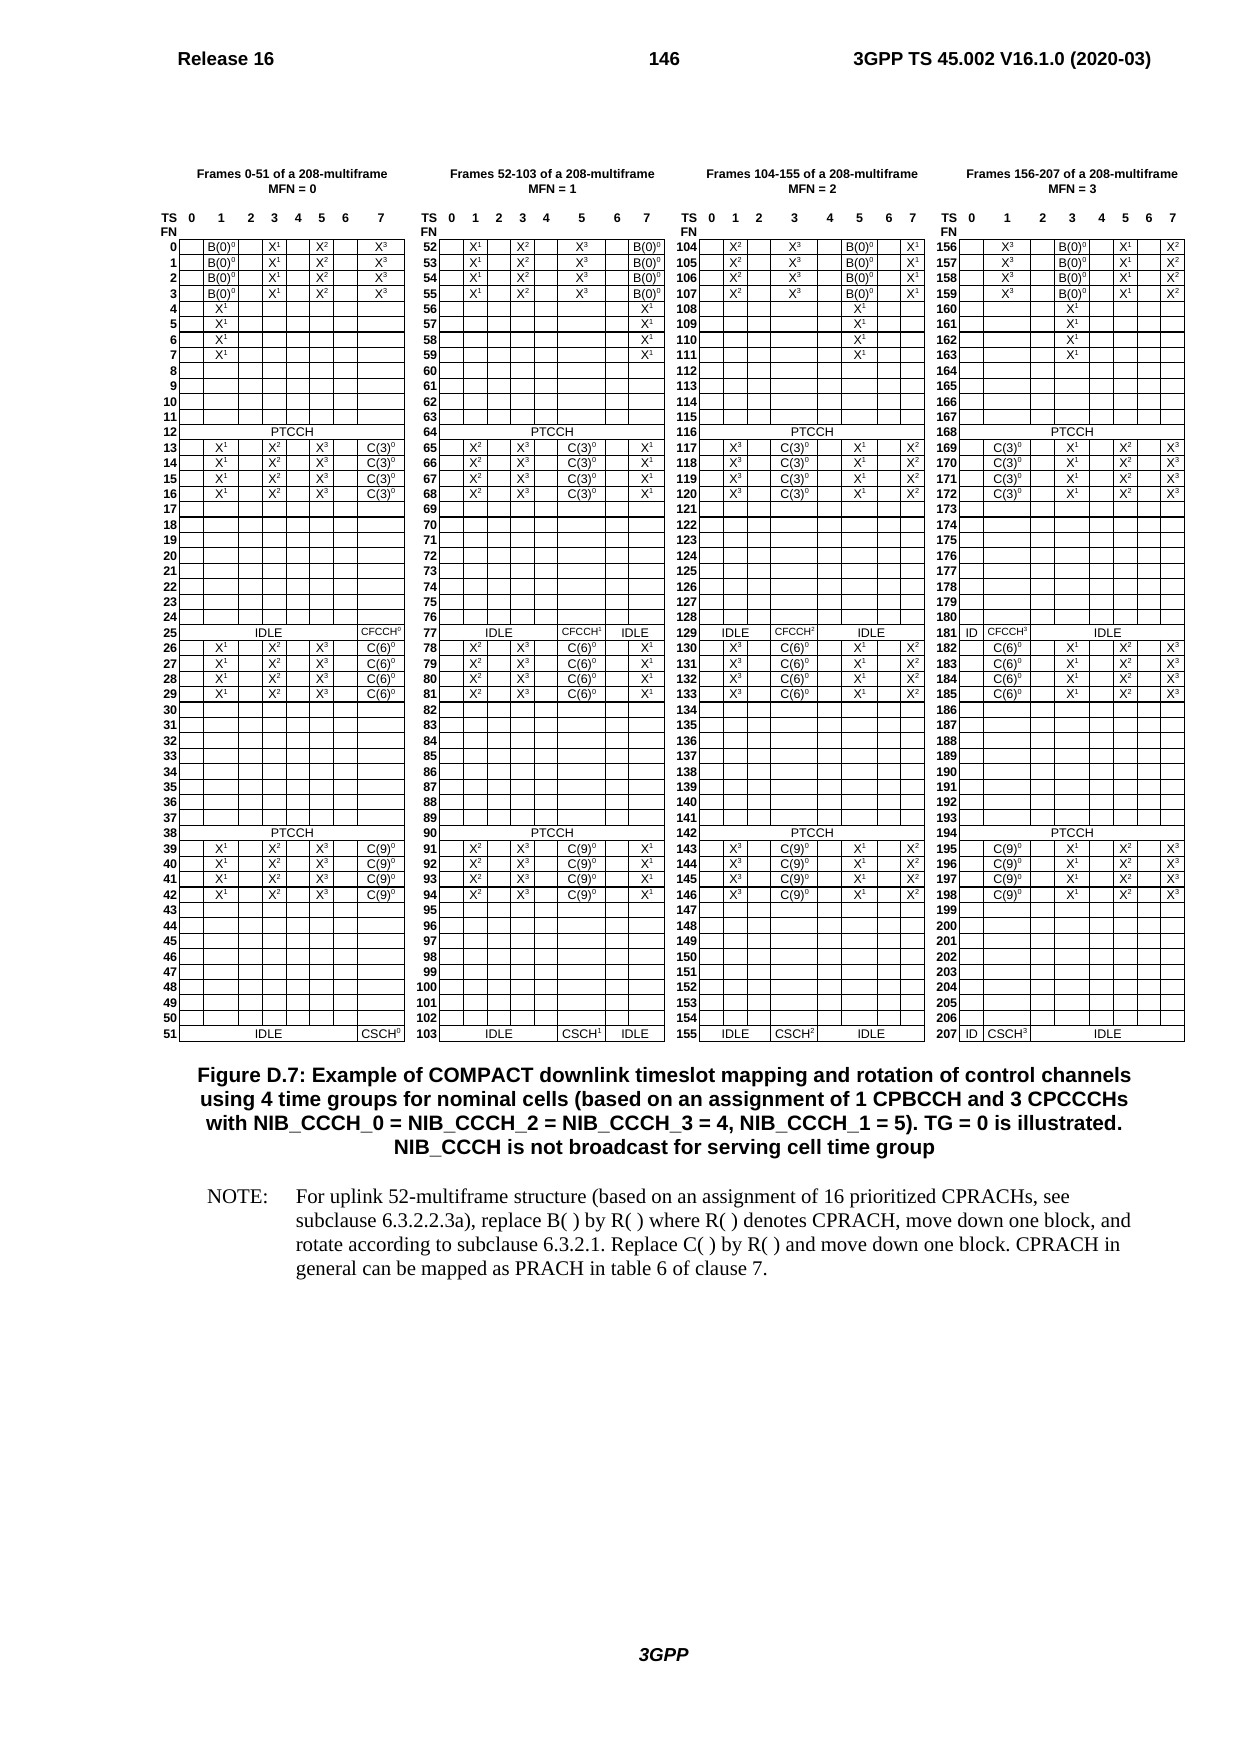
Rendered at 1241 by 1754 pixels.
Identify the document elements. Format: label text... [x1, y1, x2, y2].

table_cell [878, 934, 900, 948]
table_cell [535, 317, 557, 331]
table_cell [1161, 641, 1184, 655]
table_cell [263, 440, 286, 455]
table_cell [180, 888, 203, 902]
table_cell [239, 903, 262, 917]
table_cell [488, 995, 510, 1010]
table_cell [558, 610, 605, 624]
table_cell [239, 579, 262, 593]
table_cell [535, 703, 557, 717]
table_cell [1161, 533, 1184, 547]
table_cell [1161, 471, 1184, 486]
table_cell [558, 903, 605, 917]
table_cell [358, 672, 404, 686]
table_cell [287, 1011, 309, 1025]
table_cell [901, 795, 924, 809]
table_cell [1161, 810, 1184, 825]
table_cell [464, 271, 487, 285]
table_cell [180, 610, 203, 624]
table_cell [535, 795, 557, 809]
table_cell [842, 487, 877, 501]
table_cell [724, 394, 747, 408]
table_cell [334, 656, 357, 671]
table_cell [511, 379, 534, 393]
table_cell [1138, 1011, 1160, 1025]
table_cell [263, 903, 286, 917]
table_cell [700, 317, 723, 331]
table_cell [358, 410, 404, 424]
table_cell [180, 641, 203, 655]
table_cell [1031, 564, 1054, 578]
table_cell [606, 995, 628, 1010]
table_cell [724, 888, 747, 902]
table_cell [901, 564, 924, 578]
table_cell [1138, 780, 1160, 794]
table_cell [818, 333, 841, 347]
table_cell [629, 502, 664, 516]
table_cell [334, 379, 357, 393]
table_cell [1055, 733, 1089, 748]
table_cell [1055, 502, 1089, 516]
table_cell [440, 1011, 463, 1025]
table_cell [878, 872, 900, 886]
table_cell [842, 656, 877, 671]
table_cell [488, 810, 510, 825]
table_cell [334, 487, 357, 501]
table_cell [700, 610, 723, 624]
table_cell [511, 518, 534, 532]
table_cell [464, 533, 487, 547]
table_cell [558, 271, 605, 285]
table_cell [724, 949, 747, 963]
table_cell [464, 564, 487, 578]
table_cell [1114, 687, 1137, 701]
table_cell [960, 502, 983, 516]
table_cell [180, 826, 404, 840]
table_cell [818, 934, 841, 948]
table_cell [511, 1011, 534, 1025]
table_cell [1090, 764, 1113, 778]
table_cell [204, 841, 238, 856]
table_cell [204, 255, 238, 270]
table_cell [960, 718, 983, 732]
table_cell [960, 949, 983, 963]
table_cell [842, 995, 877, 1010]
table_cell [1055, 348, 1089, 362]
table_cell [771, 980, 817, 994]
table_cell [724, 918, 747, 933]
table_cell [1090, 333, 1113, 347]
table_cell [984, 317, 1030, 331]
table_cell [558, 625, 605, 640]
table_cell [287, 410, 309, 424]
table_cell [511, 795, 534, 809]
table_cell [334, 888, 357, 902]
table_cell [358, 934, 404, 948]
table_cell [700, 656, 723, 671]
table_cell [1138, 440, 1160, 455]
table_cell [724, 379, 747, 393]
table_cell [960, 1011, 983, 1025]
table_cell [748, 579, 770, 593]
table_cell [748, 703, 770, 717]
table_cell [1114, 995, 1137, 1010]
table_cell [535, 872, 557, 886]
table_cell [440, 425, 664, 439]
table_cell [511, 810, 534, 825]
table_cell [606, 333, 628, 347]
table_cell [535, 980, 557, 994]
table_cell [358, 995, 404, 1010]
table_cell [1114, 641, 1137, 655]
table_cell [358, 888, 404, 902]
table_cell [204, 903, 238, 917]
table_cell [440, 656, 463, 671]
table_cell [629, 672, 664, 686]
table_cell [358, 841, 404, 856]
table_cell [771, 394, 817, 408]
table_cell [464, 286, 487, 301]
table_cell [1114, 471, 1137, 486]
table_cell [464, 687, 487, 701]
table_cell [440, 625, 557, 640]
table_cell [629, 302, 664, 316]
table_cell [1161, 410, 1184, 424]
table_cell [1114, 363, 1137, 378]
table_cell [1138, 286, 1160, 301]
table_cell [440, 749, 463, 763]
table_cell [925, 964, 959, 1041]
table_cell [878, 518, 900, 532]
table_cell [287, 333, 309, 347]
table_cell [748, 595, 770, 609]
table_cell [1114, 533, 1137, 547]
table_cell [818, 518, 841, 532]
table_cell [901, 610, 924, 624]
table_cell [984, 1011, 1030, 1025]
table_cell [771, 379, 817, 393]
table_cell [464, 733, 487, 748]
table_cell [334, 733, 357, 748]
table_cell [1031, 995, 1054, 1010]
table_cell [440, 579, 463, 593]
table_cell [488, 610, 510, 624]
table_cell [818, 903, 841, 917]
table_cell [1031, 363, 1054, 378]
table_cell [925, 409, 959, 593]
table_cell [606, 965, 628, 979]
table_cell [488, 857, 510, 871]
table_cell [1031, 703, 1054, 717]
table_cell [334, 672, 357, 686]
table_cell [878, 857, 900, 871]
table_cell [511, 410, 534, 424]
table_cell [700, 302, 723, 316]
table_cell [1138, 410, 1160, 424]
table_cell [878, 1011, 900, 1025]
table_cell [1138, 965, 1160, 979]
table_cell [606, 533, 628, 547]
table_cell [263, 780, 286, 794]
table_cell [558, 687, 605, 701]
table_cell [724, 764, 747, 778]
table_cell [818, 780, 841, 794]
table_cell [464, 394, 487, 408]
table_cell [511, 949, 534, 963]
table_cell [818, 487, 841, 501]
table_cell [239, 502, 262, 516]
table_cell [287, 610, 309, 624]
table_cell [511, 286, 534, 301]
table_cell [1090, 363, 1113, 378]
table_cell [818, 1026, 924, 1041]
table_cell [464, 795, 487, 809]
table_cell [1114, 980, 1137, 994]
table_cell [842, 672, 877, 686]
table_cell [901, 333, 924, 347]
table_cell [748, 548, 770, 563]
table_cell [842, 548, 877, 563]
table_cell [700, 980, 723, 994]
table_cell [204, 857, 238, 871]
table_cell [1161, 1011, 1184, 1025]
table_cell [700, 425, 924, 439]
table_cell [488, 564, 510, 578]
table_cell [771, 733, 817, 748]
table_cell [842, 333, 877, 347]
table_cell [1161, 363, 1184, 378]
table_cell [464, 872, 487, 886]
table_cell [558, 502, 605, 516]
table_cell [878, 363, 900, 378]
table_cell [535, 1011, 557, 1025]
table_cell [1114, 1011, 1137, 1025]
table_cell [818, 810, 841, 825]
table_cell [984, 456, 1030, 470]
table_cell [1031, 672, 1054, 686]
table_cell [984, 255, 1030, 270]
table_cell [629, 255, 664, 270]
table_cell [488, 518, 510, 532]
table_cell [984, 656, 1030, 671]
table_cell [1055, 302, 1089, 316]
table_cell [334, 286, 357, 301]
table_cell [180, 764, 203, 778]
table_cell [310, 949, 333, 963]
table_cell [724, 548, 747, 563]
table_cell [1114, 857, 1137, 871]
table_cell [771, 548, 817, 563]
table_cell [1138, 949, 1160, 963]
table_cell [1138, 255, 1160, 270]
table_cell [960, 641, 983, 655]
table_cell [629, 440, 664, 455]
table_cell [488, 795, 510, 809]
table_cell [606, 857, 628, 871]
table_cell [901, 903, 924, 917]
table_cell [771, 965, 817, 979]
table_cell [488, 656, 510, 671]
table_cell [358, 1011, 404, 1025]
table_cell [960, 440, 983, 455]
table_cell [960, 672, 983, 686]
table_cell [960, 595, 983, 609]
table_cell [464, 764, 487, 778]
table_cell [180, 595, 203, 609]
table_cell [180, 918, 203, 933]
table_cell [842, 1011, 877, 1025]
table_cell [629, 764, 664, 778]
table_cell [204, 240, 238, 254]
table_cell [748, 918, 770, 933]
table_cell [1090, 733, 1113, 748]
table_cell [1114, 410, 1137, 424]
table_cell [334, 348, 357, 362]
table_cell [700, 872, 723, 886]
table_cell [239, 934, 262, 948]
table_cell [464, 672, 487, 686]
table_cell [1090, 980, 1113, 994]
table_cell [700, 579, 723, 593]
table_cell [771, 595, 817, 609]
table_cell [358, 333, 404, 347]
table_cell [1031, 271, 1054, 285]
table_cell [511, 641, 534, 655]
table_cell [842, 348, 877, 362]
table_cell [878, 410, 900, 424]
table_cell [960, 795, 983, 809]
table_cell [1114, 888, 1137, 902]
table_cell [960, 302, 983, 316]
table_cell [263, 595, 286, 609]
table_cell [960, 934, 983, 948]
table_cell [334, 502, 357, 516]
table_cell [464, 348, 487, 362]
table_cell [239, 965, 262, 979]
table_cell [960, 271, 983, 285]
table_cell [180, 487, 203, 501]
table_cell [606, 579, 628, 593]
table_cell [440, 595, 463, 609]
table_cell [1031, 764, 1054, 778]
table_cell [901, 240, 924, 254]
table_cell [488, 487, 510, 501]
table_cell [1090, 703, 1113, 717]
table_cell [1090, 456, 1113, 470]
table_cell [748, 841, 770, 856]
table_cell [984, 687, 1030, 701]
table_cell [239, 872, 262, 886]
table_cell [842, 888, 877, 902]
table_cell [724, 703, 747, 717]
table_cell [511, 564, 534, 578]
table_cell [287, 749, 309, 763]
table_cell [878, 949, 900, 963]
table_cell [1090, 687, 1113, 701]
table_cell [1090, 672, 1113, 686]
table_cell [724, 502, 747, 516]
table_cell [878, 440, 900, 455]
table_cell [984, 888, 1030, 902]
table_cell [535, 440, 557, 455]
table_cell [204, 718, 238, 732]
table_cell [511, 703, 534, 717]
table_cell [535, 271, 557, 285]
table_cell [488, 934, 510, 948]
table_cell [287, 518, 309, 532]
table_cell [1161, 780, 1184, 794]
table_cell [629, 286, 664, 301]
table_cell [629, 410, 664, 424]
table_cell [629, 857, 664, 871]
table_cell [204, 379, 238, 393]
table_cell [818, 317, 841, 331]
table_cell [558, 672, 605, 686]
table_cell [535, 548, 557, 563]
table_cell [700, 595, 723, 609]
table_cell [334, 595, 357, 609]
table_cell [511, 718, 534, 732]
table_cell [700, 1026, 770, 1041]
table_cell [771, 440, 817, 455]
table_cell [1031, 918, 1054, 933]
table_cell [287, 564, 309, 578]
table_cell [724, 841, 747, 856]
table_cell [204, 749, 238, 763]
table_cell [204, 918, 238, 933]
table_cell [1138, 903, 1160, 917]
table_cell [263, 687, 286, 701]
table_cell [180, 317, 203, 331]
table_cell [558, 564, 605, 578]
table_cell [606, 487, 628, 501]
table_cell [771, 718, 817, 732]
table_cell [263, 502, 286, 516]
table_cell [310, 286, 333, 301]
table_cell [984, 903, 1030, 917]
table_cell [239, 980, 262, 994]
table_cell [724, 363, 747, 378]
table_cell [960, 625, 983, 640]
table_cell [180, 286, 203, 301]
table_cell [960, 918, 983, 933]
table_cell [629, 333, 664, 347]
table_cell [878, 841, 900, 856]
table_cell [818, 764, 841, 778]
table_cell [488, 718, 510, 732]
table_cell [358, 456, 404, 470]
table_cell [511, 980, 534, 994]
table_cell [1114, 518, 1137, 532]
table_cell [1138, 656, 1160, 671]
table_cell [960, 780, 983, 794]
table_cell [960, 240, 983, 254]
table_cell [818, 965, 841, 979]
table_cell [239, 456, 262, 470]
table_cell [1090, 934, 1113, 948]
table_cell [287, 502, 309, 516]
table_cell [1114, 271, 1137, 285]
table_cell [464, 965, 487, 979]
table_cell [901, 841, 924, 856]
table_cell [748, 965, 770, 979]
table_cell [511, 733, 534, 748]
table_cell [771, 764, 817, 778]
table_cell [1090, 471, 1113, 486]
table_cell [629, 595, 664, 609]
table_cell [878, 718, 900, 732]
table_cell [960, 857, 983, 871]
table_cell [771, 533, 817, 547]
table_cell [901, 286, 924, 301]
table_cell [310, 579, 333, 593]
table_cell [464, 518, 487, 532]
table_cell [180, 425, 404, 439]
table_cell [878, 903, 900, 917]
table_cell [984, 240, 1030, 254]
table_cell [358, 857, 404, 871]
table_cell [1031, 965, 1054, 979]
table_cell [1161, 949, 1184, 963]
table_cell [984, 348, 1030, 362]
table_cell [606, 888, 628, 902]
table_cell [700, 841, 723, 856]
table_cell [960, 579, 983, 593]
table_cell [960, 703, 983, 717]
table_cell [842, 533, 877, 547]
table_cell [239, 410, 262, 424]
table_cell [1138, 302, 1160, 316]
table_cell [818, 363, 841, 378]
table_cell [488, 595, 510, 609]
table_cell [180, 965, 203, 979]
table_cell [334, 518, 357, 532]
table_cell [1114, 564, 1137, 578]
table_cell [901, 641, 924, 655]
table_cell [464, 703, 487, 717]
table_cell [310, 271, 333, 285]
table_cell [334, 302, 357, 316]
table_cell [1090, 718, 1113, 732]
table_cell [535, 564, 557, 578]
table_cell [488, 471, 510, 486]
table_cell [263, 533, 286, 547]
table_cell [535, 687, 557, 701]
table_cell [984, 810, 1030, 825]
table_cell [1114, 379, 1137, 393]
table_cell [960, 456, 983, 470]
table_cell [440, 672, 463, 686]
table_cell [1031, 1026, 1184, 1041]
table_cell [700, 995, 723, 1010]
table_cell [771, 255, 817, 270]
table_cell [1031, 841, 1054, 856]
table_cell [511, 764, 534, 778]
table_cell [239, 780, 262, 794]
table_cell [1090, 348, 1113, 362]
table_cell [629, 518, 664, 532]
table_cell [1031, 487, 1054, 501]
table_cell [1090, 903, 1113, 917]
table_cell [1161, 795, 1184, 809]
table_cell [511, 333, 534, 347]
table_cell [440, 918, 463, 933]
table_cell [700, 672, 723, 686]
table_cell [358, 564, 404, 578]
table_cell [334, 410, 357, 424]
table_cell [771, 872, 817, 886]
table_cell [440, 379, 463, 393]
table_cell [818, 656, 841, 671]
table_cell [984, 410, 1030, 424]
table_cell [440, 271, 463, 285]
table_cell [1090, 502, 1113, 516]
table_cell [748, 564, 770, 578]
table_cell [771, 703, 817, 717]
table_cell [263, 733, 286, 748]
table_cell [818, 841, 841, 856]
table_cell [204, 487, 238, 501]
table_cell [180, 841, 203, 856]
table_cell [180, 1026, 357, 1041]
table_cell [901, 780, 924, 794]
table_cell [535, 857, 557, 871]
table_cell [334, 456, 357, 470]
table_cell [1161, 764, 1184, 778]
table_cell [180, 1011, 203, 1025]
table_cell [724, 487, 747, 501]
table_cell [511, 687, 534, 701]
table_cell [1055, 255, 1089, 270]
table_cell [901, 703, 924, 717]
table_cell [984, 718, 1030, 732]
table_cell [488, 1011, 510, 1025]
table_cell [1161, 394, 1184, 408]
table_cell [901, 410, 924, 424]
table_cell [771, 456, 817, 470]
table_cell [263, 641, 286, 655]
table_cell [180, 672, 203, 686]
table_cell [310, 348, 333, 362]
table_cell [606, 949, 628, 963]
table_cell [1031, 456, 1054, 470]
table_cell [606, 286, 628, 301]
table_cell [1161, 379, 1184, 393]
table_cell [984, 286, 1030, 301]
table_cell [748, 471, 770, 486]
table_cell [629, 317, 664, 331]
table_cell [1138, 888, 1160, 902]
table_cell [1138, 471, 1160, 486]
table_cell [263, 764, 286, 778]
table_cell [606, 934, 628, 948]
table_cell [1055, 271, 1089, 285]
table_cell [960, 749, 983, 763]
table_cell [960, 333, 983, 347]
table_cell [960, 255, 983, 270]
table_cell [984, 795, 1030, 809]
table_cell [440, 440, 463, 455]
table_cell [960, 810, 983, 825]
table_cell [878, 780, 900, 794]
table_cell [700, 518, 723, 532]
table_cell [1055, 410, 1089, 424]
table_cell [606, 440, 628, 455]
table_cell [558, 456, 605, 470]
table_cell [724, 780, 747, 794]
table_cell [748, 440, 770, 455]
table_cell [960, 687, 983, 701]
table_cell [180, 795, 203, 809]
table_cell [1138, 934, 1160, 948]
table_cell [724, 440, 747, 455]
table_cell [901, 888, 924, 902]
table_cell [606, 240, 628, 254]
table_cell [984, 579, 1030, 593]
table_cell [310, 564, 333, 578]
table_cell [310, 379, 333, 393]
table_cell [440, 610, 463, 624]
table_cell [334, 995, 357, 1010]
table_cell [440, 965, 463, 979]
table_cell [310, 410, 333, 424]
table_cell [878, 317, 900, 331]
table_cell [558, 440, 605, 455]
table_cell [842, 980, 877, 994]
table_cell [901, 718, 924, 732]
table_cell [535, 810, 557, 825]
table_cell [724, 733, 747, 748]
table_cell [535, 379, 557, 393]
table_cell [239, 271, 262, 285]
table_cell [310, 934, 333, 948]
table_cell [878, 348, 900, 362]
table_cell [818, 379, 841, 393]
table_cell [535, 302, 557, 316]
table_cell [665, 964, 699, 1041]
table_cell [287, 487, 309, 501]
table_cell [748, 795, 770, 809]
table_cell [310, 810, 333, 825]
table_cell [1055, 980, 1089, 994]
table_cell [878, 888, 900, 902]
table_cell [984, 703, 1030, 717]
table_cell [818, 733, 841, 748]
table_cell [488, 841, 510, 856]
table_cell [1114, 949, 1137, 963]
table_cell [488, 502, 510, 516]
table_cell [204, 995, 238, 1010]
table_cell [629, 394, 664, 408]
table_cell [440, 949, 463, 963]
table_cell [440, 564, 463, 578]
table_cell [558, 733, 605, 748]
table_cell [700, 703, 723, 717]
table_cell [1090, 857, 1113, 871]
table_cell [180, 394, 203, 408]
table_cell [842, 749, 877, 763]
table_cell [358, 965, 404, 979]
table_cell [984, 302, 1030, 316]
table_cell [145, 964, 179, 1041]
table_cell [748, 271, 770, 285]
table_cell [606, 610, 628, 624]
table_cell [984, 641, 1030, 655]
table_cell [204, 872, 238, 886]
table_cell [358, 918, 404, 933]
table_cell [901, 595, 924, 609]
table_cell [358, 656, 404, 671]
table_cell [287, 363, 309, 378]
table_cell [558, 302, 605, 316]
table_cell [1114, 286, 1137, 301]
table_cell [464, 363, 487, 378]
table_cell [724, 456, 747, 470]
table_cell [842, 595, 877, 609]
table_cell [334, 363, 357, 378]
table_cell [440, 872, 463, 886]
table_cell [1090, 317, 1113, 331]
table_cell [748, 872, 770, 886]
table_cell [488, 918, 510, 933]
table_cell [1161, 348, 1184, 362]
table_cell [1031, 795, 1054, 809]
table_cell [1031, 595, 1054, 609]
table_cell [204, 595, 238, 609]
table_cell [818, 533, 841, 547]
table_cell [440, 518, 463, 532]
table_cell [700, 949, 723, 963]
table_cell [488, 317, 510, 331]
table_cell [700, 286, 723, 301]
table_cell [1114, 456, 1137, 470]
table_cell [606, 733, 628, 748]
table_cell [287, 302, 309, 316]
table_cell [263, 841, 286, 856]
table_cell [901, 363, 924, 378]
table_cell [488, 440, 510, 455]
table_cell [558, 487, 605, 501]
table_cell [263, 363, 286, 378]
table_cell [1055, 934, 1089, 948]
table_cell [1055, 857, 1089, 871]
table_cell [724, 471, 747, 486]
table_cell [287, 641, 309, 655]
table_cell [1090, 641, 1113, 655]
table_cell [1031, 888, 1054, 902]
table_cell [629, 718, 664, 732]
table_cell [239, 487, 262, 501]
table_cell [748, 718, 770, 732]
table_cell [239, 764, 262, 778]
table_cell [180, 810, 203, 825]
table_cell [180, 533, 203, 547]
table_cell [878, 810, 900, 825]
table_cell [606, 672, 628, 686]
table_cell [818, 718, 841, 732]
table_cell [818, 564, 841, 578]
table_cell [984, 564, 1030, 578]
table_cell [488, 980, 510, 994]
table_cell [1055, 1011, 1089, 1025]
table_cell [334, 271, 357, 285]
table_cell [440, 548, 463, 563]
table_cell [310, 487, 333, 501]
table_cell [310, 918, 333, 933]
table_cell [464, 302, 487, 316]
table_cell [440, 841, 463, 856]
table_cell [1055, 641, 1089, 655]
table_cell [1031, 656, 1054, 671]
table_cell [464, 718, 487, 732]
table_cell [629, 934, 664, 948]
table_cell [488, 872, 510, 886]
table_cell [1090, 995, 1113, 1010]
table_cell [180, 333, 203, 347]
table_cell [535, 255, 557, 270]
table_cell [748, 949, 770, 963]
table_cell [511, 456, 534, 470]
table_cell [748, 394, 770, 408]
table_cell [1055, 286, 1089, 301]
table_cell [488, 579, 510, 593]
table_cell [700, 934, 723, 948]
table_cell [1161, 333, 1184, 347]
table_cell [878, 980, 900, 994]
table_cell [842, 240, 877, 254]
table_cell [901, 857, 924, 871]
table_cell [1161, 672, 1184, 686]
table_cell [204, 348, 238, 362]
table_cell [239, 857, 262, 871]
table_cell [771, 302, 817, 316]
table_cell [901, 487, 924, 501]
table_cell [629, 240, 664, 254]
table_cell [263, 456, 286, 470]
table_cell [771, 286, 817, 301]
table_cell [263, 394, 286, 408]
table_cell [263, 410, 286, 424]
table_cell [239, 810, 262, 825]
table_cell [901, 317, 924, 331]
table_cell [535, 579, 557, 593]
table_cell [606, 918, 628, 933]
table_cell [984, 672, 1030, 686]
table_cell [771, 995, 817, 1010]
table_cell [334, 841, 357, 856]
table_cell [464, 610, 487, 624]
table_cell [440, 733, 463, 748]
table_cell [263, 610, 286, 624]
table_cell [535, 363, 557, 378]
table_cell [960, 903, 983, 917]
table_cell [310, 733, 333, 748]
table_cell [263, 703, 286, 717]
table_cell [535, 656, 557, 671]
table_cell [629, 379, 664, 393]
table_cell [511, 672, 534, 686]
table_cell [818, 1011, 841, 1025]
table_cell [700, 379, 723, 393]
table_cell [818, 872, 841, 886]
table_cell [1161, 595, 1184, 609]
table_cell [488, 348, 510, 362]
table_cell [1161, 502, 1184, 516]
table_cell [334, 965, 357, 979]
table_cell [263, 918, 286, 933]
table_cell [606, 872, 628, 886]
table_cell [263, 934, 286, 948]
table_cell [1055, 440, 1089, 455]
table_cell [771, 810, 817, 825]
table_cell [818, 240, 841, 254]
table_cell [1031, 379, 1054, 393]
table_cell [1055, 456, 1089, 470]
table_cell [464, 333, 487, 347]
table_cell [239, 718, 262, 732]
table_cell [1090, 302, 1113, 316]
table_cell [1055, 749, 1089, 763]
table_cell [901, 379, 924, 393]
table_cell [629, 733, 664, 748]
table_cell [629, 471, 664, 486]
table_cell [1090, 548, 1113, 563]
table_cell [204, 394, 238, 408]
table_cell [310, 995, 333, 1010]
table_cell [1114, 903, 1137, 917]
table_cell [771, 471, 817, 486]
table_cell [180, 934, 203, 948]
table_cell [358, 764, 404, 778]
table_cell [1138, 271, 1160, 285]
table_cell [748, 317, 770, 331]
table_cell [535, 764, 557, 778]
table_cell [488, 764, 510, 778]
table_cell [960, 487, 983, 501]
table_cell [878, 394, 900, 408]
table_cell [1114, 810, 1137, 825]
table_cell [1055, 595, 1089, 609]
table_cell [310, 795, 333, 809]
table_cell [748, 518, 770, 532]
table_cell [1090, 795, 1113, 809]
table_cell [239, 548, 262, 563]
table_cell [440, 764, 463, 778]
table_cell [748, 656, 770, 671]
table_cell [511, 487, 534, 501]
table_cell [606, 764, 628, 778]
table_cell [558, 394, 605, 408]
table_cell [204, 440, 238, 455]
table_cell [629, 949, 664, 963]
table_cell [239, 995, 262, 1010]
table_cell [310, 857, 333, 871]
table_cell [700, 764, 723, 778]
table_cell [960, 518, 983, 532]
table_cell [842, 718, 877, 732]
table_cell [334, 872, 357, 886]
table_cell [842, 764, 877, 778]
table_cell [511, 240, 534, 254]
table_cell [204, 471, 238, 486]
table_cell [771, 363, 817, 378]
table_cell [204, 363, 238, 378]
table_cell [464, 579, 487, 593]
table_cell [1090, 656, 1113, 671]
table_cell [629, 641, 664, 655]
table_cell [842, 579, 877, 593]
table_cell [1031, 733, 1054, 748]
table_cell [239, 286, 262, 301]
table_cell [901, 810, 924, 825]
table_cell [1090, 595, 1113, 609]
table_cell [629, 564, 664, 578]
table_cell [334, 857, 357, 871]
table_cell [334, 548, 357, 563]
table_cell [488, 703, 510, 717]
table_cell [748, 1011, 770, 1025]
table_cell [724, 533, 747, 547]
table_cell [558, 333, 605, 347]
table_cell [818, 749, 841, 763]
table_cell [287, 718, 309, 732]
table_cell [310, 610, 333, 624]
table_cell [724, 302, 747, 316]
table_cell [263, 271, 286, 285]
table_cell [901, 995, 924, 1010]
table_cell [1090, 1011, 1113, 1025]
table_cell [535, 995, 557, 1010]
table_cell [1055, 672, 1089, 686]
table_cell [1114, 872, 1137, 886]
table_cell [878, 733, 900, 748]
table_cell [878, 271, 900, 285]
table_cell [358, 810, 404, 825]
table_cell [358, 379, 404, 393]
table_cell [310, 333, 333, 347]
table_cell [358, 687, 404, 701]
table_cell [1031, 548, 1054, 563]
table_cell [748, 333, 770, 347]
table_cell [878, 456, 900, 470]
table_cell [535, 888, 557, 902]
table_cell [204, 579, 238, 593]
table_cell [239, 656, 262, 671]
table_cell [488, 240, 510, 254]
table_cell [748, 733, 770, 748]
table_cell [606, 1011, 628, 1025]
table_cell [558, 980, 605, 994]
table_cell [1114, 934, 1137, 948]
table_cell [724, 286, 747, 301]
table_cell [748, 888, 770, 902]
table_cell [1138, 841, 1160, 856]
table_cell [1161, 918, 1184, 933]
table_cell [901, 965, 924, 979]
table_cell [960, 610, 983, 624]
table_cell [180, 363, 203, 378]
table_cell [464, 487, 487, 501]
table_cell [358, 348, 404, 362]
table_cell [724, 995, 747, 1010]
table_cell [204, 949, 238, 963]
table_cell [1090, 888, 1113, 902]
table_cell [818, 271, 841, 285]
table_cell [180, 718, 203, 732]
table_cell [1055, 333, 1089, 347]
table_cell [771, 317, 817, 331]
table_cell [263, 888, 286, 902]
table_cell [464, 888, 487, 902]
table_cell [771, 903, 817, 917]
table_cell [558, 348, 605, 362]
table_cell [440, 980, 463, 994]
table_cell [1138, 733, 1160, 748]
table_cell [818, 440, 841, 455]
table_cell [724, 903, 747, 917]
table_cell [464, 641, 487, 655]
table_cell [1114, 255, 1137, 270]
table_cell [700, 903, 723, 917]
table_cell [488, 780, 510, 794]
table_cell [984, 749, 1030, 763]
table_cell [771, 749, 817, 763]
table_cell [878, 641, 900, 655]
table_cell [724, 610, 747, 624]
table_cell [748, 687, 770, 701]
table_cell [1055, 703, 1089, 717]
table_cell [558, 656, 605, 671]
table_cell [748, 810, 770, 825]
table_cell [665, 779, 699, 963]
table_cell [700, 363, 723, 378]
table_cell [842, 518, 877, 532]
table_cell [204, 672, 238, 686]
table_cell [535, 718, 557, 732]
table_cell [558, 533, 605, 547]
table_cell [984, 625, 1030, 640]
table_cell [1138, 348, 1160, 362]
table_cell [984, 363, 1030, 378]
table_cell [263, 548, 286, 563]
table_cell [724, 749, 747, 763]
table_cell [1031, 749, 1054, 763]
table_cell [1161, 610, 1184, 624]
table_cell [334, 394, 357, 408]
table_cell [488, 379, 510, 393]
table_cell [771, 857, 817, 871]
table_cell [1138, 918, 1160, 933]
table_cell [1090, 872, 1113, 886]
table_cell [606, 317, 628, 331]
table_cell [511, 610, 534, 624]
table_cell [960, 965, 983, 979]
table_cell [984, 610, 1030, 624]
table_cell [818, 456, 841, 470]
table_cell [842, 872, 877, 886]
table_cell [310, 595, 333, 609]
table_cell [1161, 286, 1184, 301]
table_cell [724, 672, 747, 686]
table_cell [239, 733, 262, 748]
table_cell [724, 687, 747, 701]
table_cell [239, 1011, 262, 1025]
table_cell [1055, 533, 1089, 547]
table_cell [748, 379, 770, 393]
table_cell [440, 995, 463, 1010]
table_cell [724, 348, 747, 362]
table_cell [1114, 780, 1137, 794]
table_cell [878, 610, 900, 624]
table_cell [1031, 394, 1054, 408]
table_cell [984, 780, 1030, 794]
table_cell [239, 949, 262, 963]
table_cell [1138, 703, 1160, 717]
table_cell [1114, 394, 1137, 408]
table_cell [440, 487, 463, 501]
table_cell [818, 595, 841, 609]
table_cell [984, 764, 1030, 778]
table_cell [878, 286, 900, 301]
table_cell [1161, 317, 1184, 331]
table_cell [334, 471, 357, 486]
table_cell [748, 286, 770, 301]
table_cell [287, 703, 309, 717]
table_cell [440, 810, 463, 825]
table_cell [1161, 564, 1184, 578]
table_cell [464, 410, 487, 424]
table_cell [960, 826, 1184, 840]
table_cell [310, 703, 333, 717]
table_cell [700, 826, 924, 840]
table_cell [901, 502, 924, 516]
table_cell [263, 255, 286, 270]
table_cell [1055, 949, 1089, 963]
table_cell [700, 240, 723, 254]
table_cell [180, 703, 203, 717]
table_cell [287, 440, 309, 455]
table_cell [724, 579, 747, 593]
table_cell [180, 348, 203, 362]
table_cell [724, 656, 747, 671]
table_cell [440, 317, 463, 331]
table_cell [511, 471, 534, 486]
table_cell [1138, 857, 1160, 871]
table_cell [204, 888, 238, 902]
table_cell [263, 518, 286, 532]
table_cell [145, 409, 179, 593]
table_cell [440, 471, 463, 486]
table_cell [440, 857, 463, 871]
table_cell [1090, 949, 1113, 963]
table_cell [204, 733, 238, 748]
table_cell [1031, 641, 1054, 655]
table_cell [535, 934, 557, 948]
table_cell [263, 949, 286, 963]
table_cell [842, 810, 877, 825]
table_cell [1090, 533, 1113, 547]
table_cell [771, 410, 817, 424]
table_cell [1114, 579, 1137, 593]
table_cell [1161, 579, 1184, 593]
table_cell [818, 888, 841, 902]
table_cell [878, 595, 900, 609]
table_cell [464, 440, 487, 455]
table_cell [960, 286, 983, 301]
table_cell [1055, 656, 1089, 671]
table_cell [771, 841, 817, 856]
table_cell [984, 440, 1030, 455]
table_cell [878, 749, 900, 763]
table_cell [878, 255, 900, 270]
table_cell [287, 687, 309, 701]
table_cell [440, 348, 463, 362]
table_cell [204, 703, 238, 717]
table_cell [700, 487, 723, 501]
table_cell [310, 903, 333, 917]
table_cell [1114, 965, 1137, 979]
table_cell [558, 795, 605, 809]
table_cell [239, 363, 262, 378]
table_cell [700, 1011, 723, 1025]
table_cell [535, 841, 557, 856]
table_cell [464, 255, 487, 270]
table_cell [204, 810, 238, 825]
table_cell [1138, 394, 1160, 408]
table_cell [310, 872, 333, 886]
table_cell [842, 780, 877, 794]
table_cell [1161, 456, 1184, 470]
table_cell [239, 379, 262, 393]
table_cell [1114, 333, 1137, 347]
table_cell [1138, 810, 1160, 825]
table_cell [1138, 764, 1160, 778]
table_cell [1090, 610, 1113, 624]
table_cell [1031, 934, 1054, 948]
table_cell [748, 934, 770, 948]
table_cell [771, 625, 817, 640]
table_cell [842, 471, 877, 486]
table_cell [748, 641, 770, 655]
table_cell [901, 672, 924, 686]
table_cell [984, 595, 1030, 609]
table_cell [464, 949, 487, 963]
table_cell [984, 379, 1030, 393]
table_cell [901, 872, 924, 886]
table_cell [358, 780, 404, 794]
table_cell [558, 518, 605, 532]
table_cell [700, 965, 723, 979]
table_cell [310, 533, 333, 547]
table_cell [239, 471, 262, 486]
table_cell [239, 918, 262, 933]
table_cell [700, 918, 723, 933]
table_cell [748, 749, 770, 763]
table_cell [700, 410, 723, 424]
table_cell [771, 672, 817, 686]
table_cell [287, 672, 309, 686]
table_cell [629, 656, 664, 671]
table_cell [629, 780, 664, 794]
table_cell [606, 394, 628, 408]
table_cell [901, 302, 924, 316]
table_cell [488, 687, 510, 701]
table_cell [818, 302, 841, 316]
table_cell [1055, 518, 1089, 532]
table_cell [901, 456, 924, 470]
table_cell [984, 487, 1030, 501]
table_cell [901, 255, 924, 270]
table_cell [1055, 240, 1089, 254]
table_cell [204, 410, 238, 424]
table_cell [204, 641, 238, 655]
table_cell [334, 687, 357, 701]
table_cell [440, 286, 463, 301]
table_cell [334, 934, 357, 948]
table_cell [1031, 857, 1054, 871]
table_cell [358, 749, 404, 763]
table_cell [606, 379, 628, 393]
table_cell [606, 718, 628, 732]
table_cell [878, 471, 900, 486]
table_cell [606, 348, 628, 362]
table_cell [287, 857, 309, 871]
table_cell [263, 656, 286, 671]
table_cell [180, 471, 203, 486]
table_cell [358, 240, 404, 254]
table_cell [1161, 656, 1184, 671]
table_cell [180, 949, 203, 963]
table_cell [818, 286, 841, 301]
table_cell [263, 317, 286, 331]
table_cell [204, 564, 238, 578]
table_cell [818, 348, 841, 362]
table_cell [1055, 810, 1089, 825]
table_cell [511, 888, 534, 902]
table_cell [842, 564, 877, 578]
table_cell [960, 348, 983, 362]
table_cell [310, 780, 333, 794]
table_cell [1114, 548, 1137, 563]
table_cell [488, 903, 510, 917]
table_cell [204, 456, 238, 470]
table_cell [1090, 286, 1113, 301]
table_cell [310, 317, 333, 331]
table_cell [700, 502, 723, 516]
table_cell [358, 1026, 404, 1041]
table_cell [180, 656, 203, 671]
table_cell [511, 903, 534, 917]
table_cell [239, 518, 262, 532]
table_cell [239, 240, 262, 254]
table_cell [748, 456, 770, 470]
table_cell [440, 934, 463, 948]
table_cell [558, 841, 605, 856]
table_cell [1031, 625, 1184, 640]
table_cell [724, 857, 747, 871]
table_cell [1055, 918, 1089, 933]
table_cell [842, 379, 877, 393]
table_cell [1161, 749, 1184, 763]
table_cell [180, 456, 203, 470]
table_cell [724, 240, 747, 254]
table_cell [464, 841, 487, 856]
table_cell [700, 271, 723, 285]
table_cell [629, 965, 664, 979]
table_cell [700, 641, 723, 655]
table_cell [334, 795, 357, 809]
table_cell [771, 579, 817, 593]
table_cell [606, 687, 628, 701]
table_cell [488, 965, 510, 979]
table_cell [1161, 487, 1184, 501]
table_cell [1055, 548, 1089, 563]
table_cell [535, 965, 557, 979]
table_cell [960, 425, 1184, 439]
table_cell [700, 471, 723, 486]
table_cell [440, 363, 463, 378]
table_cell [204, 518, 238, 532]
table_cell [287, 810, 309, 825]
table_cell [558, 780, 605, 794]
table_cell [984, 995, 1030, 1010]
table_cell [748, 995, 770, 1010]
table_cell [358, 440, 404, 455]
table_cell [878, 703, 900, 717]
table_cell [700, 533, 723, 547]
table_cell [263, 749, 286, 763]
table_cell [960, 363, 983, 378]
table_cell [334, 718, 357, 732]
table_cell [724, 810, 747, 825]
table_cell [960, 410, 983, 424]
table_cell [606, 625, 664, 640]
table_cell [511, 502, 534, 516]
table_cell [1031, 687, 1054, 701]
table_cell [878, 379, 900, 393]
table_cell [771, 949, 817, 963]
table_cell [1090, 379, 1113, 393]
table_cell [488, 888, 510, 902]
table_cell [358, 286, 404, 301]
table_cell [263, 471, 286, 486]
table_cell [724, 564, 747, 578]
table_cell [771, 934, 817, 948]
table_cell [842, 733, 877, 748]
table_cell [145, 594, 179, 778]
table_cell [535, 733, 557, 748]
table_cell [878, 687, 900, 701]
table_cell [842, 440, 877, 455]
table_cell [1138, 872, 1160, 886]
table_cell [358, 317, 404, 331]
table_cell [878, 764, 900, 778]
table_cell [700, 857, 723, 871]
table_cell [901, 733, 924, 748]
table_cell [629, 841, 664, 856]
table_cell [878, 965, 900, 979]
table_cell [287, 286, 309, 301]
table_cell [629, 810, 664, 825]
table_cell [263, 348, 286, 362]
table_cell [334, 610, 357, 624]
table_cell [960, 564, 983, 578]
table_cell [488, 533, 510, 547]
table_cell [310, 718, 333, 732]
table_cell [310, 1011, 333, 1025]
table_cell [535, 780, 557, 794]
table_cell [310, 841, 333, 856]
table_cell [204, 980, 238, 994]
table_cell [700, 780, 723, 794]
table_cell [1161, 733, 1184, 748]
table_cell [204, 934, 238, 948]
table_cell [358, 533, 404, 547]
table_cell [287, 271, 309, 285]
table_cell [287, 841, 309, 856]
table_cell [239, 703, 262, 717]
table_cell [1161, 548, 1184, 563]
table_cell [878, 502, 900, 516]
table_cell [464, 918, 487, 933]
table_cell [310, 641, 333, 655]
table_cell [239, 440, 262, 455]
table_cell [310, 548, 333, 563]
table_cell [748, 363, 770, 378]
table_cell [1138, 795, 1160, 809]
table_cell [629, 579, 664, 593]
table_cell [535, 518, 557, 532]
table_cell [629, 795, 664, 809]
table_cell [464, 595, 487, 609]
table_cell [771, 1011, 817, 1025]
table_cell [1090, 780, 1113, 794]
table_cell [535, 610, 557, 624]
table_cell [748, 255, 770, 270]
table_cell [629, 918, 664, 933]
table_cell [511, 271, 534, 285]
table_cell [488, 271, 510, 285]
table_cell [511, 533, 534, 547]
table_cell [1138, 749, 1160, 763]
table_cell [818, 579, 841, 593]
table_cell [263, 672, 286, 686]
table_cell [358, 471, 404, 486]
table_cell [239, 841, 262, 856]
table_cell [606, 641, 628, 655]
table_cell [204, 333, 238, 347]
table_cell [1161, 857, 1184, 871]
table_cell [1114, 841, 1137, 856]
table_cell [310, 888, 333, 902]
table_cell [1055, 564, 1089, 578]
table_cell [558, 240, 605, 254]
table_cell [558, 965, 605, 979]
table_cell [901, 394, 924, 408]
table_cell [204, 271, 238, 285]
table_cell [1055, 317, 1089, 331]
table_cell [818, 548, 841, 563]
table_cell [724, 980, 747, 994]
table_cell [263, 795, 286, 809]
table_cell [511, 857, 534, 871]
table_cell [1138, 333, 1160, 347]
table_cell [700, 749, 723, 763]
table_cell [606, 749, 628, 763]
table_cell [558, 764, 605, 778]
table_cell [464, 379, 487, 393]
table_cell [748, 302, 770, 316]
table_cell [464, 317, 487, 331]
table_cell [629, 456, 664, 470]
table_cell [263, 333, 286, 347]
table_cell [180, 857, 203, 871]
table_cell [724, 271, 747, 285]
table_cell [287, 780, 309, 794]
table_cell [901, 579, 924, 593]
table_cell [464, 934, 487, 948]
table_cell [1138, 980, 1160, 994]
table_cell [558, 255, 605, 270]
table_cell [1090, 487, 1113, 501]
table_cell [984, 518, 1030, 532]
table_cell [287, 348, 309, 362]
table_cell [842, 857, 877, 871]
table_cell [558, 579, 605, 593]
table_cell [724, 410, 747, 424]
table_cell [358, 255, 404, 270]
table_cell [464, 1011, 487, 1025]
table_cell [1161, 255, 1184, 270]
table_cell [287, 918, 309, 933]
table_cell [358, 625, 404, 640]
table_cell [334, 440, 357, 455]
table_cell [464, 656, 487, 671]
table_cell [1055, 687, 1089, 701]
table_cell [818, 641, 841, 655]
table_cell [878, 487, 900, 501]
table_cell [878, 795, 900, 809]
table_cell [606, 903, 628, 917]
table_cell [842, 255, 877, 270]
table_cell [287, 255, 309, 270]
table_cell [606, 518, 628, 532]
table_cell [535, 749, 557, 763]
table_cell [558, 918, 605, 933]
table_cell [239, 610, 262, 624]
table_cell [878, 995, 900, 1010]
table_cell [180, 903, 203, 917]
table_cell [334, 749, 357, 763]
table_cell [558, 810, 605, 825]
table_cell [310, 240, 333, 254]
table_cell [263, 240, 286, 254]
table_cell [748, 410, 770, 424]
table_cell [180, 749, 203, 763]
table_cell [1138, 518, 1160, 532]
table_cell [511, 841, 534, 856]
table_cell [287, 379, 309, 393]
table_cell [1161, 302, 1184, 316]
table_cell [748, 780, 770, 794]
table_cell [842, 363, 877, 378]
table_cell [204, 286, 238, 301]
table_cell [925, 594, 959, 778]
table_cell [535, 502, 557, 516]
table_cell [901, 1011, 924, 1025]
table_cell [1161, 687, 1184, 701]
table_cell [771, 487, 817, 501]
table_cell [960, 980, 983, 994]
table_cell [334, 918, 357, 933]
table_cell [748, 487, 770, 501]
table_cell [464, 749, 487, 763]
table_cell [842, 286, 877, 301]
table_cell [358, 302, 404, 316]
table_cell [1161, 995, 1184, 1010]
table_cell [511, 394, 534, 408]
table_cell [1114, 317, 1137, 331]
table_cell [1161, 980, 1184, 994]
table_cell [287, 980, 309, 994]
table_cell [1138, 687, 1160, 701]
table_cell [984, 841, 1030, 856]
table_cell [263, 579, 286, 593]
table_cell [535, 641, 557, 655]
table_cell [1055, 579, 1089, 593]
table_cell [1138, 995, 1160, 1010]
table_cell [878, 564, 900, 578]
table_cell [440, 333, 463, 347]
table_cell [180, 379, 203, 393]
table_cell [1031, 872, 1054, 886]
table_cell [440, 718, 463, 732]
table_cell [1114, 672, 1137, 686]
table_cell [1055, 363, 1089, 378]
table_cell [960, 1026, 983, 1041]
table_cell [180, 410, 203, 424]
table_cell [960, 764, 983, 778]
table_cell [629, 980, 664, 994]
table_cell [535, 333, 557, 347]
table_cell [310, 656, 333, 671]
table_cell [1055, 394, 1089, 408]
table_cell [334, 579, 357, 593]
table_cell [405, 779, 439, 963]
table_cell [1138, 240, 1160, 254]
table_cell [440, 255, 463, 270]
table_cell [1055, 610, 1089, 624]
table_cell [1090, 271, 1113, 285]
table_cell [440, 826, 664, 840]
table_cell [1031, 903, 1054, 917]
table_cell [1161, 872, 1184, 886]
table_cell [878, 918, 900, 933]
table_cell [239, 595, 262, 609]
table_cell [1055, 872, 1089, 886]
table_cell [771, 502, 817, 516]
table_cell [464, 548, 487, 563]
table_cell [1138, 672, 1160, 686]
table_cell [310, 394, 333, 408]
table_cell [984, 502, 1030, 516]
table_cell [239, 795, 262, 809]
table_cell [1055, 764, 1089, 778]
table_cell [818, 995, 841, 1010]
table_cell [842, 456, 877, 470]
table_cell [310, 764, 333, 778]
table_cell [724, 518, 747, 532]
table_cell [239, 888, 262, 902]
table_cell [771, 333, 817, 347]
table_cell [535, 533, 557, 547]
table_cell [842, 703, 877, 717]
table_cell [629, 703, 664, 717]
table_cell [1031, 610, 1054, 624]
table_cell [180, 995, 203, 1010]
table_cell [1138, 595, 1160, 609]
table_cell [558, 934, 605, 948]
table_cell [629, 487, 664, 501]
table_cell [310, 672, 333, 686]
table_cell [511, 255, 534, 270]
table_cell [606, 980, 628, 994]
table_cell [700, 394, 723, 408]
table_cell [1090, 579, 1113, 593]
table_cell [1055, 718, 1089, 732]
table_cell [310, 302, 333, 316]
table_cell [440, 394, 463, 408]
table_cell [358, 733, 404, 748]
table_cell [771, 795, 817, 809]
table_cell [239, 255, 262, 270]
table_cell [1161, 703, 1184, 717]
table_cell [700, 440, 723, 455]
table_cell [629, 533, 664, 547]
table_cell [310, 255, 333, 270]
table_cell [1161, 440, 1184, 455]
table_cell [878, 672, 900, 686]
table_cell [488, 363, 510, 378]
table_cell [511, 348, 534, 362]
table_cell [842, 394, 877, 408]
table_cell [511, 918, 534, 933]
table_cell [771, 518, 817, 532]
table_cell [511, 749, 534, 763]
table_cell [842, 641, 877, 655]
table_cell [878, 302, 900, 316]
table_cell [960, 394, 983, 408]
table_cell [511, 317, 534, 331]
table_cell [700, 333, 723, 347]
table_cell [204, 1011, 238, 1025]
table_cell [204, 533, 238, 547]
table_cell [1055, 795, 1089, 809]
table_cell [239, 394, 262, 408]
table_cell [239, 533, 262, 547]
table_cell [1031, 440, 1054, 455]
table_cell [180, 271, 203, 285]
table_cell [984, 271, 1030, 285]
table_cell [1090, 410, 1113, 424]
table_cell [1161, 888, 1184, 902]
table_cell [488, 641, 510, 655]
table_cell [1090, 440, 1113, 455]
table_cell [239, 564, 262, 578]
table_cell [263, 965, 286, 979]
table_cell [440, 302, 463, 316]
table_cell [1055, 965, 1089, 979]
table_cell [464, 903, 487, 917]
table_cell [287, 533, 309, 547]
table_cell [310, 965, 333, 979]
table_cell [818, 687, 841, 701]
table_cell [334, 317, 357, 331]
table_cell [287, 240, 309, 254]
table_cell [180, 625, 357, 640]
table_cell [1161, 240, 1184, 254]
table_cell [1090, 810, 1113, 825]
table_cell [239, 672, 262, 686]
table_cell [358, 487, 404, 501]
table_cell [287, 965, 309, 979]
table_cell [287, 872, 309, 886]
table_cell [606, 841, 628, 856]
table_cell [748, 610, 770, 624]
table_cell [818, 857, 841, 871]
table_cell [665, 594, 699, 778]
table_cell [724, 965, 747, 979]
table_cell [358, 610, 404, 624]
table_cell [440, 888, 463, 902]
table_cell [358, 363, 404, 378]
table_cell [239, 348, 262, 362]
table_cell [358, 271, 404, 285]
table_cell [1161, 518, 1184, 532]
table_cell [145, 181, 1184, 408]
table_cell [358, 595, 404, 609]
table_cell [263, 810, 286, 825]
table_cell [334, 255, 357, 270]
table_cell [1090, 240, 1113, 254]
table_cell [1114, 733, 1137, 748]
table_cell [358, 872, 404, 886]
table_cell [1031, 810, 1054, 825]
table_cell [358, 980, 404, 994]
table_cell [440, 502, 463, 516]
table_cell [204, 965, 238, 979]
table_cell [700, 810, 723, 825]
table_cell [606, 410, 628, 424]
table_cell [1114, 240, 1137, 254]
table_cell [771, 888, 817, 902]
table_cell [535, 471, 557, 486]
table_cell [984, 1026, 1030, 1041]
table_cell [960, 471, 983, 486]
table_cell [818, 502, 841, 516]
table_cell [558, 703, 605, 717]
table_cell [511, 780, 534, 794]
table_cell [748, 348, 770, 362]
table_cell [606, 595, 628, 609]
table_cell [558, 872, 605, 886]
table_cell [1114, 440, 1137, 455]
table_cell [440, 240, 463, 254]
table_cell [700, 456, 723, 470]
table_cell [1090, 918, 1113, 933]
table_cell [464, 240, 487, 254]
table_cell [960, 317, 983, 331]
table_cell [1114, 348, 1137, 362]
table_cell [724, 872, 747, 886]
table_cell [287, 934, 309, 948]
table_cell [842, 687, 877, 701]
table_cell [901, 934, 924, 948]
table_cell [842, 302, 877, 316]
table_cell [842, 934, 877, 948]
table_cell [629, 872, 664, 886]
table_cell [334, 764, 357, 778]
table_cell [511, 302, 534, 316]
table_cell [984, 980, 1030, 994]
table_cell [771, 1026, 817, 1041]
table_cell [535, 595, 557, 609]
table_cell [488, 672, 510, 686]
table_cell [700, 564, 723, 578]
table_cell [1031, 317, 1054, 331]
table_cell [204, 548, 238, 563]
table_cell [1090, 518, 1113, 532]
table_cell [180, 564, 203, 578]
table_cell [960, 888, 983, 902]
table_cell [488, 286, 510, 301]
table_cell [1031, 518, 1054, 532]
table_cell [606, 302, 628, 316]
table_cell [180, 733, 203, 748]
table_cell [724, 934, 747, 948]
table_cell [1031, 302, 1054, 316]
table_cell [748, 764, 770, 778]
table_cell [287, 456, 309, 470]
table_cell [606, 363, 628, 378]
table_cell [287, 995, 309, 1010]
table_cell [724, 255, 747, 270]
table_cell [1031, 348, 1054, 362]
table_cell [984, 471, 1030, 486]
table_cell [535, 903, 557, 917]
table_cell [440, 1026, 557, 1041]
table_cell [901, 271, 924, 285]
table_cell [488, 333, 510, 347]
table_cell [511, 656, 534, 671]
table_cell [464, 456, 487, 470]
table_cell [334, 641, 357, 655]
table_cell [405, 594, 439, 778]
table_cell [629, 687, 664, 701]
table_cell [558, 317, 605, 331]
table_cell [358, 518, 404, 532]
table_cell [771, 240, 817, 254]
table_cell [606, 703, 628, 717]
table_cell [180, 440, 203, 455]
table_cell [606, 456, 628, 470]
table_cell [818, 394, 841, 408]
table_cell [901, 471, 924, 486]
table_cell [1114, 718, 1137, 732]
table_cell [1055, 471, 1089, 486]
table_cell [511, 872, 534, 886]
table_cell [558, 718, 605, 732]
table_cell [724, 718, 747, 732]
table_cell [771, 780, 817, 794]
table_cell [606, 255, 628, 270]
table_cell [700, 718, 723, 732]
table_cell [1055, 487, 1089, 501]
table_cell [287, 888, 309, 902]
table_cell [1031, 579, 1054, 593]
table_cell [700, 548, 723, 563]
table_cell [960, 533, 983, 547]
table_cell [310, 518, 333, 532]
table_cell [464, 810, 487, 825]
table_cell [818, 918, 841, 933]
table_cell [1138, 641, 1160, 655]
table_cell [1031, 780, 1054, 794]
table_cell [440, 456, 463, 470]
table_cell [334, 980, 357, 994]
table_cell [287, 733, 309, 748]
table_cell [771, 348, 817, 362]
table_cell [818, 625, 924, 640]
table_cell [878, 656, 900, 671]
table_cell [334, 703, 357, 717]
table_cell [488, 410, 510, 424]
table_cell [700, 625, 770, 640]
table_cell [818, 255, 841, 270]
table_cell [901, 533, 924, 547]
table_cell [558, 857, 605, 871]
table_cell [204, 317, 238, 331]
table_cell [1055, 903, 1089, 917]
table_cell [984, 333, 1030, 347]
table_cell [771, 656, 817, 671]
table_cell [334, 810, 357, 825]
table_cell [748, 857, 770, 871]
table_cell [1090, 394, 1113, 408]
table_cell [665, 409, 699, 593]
text Figure D.7: Example of COMPACT downlink timeslot mapping and rotation of control channels using 4 time groups for nominal cells (based on an assignment of 1 CPBCCH and 3 CPCCCHs with NIB_CCCH_0 = NIB_CCCH_2 = NIB_CCCH_3 = 4, NIB_CCCH_1 = 5). TG = 0 is illustrated. NIB_CCCH is not broadcast for serving cell time group [177, 1063, 1152, 1159]
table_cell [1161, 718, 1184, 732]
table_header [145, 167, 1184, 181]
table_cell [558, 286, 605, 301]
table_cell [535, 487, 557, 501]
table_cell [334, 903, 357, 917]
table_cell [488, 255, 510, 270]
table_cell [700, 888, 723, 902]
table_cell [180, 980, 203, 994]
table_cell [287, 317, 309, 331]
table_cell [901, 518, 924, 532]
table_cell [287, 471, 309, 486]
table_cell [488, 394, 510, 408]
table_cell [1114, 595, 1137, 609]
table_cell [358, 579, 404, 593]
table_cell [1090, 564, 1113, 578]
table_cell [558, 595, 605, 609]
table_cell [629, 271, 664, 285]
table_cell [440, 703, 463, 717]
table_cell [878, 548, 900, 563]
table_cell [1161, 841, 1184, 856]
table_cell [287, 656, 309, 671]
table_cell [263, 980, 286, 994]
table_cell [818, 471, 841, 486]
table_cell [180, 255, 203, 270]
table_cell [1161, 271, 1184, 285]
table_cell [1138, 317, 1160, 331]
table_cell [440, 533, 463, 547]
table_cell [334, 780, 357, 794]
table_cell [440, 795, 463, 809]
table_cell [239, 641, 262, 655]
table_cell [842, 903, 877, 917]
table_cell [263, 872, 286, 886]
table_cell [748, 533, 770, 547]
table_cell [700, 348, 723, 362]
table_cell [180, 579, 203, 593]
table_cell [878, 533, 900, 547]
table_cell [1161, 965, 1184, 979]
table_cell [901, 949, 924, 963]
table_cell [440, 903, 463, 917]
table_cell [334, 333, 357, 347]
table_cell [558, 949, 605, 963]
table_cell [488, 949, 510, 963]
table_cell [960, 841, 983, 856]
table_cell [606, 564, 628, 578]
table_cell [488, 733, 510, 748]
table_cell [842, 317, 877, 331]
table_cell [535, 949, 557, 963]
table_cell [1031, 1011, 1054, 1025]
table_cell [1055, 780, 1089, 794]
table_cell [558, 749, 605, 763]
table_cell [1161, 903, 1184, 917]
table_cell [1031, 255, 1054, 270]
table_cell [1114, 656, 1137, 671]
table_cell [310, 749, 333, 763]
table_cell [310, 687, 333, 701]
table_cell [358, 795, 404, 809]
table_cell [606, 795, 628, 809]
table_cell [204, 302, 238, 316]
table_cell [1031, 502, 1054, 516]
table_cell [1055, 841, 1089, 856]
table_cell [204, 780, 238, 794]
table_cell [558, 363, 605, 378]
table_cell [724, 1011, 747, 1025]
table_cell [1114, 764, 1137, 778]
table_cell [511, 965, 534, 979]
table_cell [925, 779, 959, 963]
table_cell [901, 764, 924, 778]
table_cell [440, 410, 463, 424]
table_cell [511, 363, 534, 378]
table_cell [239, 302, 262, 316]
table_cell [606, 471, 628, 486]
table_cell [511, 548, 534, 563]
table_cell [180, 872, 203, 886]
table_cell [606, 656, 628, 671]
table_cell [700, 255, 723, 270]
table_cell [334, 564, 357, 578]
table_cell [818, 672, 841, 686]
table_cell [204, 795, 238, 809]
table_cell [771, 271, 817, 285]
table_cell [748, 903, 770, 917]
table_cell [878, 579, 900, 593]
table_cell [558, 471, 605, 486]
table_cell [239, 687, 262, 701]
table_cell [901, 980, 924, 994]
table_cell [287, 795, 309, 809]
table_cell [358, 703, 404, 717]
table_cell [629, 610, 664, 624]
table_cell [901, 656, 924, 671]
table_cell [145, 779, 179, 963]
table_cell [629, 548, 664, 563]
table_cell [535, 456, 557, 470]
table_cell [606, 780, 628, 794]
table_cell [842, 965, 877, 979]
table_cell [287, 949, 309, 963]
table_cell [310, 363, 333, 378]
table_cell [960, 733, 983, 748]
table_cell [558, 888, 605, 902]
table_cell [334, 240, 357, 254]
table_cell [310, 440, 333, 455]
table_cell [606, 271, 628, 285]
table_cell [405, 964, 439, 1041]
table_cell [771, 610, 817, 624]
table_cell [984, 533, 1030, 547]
text NOTE: For uplink 52-multiframe structure (based on an assignment of 16 prioritized CPRACHs, see subclause 6.3.2.2.3a), replace B( ) by R( ) where R( ) denotes CPRACH, move down one block, and rotate according to subclause 6.3.2.1. Replace C( ) by R( ) and move down one block. CPRACH in general can be mapped as PRACH in table 6 of clause 7. [207, 1184, 1152, 1280]
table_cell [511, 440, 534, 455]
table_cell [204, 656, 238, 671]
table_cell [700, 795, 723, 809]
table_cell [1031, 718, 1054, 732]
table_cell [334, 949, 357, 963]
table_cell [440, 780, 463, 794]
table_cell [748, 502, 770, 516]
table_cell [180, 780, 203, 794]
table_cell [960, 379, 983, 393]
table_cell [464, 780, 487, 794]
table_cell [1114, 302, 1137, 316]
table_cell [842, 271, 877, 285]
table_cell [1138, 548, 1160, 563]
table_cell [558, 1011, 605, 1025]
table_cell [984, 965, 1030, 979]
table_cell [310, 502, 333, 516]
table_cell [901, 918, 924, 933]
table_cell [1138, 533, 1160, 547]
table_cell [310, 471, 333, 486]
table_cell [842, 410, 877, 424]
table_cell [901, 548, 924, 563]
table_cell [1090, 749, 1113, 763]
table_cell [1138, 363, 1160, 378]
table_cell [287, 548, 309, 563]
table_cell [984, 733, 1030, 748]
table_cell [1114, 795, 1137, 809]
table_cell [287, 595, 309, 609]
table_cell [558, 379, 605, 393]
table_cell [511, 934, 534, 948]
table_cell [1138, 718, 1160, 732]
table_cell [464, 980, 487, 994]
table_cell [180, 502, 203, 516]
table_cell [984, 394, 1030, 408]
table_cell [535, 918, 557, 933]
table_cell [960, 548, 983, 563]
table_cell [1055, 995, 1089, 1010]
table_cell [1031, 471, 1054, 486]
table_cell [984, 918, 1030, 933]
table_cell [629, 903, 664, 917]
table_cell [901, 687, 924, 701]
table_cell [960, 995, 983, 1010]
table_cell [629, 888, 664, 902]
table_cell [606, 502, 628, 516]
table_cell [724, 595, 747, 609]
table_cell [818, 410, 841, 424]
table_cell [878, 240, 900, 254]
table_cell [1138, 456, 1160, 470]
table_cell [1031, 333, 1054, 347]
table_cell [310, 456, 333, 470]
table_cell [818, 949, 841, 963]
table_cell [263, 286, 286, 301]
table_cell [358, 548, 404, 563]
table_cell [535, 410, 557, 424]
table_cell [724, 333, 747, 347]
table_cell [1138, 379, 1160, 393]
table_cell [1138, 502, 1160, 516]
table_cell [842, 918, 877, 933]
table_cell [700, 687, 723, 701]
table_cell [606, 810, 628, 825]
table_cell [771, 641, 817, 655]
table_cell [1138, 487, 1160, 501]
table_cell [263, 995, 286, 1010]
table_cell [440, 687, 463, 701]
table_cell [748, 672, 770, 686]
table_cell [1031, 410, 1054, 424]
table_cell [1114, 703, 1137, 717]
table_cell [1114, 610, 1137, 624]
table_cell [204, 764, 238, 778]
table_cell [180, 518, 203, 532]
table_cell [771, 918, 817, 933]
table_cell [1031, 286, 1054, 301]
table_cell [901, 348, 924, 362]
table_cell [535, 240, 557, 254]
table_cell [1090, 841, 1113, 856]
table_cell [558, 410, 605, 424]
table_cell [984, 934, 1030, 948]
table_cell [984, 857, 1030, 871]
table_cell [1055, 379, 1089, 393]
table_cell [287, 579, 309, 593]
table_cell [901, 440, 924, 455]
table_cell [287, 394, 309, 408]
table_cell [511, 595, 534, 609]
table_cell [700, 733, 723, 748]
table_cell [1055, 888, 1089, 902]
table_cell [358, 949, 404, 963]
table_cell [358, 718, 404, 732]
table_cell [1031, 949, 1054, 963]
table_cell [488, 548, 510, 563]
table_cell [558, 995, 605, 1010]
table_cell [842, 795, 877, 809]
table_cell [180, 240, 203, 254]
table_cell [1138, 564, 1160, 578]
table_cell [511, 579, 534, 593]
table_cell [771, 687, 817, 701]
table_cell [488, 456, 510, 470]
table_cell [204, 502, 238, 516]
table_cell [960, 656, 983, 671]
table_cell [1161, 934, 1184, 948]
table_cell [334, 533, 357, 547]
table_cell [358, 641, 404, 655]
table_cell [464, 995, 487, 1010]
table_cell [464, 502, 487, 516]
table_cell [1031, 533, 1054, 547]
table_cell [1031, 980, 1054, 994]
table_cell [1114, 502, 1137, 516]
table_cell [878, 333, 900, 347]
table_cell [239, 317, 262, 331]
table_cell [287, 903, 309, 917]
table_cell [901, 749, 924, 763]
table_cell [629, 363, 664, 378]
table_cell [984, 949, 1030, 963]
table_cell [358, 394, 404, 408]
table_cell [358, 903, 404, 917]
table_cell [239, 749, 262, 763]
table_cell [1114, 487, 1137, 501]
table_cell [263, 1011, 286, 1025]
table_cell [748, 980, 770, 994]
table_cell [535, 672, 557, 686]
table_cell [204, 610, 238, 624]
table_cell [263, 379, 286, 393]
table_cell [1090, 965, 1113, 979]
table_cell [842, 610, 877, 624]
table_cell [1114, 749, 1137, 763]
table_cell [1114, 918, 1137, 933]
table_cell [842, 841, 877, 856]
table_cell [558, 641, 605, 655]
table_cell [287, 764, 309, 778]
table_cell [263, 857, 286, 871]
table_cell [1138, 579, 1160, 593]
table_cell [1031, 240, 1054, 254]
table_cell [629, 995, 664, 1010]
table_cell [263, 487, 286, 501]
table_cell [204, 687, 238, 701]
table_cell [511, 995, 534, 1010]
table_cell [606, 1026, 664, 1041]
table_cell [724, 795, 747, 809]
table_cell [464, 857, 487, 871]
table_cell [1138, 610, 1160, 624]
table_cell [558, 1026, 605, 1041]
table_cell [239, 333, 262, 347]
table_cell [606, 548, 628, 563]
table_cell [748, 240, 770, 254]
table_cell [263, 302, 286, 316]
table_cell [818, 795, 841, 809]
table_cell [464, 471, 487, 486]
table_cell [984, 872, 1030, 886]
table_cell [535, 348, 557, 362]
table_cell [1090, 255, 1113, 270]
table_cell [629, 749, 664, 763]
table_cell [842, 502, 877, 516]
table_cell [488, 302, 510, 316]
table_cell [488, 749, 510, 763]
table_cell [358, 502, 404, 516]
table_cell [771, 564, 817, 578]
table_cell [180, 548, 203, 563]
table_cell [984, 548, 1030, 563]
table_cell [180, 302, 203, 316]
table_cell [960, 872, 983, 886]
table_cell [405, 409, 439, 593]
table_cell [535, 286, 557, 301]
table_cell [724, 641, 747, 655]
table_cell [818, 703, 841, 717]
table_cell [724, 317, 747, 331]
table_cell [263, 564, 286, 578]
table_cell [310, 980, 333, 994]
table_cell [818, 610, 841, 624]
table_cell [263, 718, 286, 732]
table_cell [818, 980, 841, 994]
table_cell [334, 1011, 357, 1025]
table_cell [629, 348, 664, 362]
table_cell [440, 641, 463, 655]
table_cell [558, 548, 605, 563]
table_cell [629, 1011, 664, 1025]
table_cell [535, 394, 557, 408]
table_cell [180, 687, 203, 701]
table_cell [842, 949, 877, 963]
